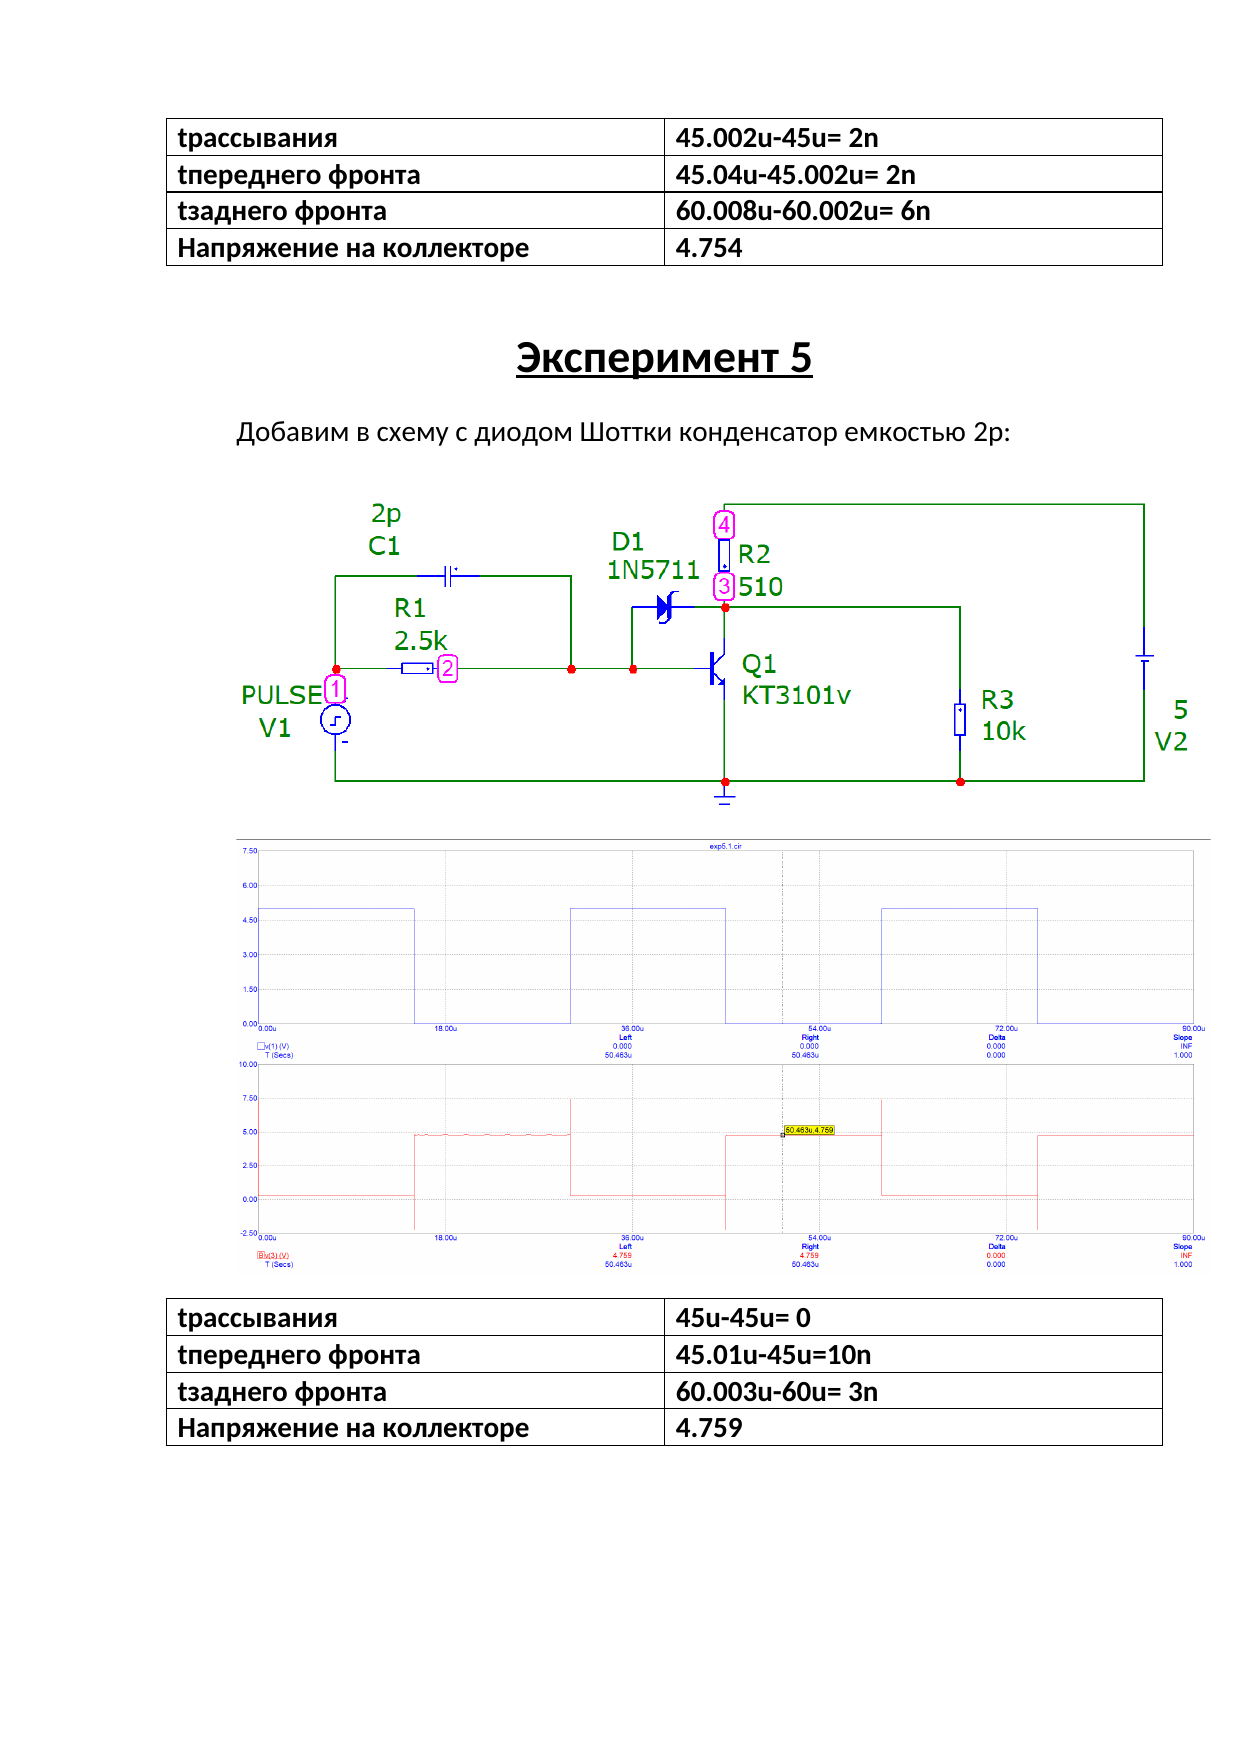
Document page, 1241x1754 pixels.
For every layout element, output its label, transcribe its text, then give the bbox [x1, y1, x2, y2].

table_cell 60.008u-60.002u= 6n [665, 193, 1162, 228]
table_header 45.002u-45u= 2n [665, 119, 1162, 155]
table_cell tпереднего фронта [167, 156, 664, 191]
table_cell tпереднего фронта [167, 1336, 664, 1372]
table_cell 4.759 [665, 1409, 1162, 1445]
table_cell tзаднего фронта [167, 1373, 664, 1408]
table_cell Напряжение на коллекторе [167, 229, 664, 265]
text Эксперимент 5 [177, 328, 1152, 383]
table_header tрассывания [167, 119, 664, 155]
table_header tрассывания [167, 1299, 664, 1335]
text Добавим в схему с диодом Шоттки конденсатор емкостью 2p: [177, 413, 1152, 448]
picture [236, 839, 1211, 1274]
table_header 45u-45u= 0 [665, 1299, 1162, 1335]
picture [236, 474, 1211, 815]
table_cell Напряжение на коллекторе [167, 1409, 664, 1445]
table_cell 45.04u-45.002u= 2n [665, 156, 1162, 191]
table_cell tзаднего фронта [167, 193, 664, 228]
table_cell 4.754 [665, 229, 1162, 265]
table_cell 60.003u-60u= 3n [665, 1373, 1162, 1408]
table_cell 45.01u-45u=10n [665, 1336, 1162, 1372]
